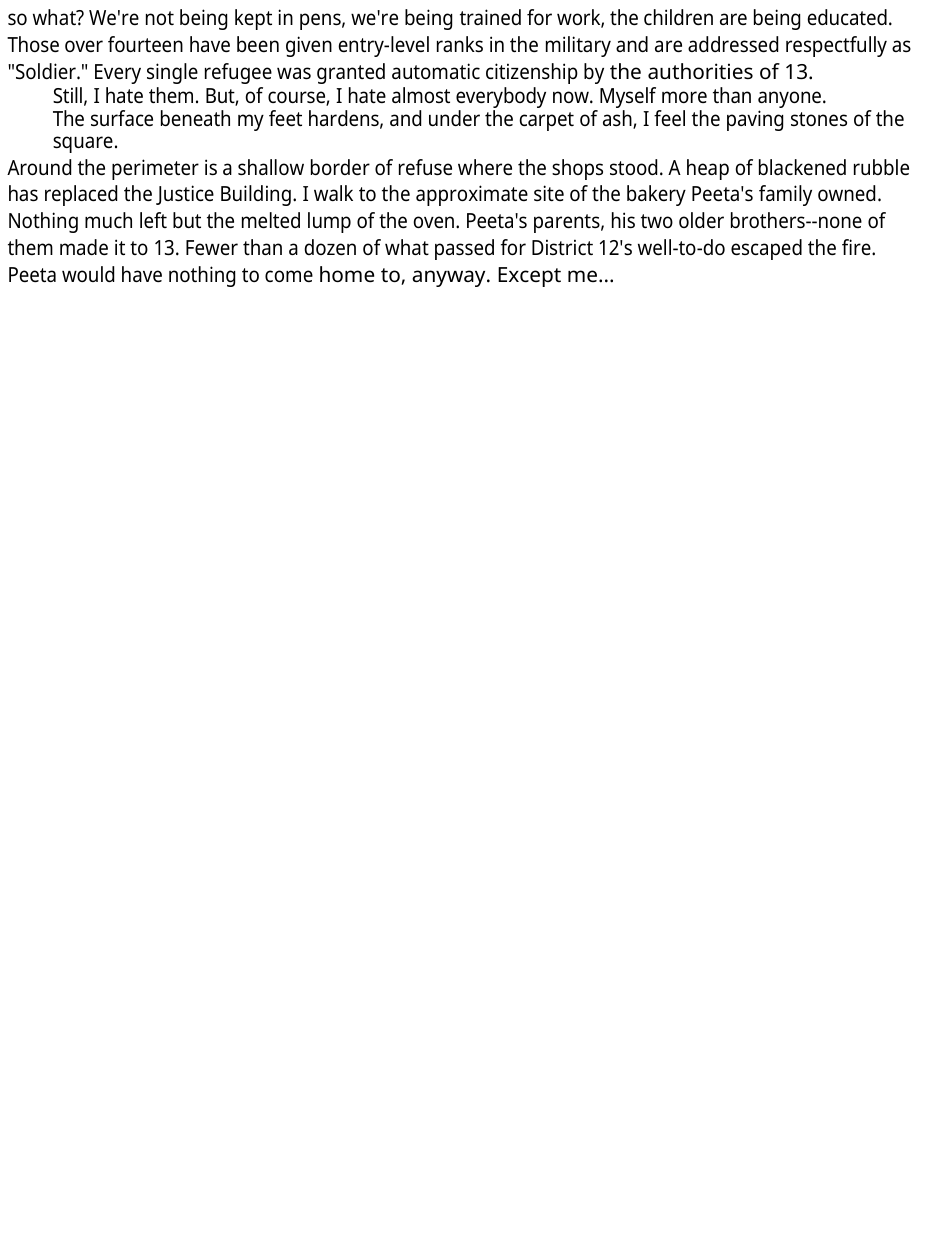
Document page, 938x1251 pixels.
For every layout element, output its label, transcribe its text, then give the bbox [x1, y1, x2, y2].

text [7, 4, 925, 85]
text The surface beneath my feet hardens, and under the carpet of ash, I feel the paving stones of the square. [53, 108, 937, 153]
text Around the perimeter is a shallow border of refuse where the shops stood. A heap of blackened rubble has replaced the Justice Building. I walk to the approximate site of the bakery Peeta's family owned. Nothing much left but the melted lump of the oven. Peeta's parents, his two older brothers--none of them made it to 13. Fewer than a dozen of what passed for District 12's well-to-do escaped the fire. Peeta would have nothing to come home to, anyway. Except me... [7, 153, 922, 289]
text Still, I hate them. But, of course, I hate almost everybody now. Myself more than anyone. [53, 85, 937, 108]
